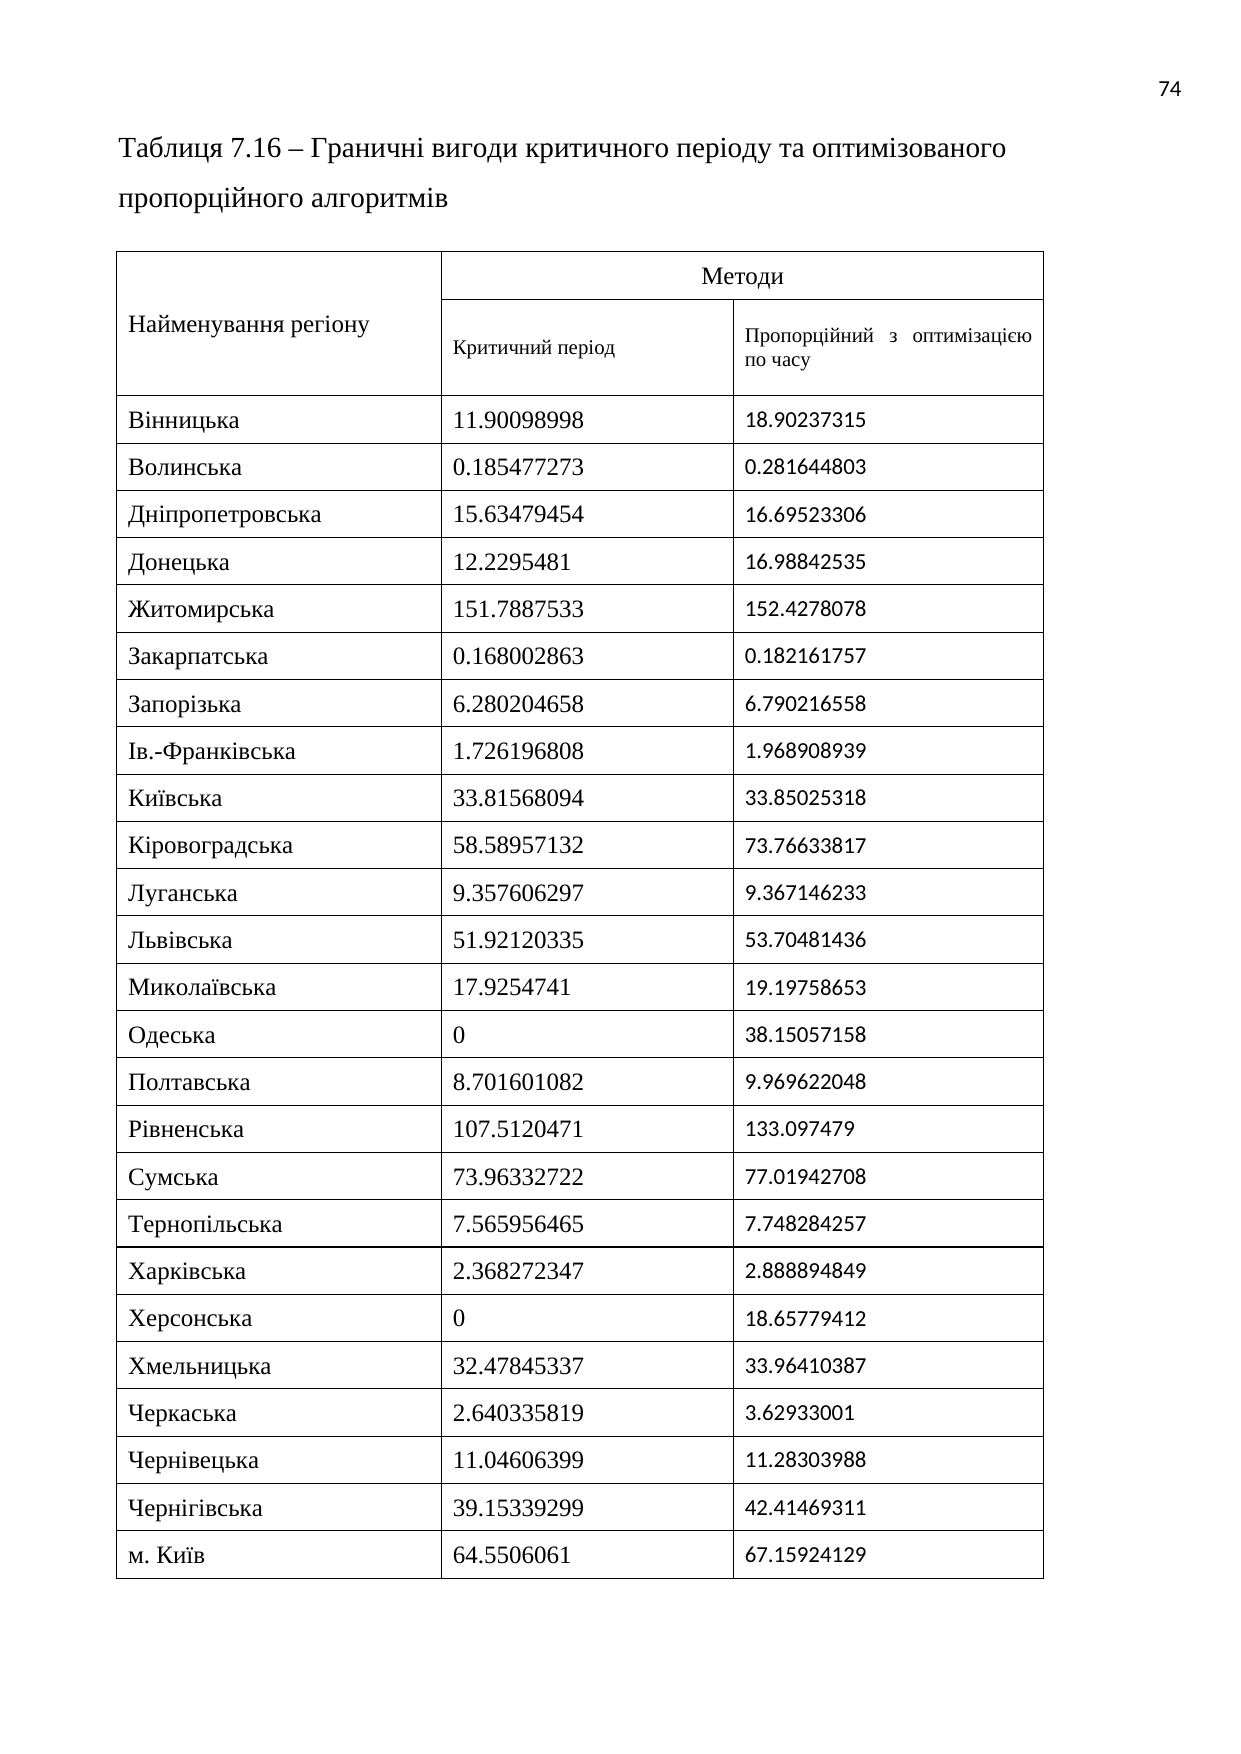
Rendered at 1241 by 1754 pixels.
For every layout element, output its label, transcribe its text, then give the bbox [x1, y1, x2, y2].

text Таблиця 7.16 – Граничні вигоди критичного періоду та оптимізованого пропорційного алгоритмів [118, 130, 1181, 214]
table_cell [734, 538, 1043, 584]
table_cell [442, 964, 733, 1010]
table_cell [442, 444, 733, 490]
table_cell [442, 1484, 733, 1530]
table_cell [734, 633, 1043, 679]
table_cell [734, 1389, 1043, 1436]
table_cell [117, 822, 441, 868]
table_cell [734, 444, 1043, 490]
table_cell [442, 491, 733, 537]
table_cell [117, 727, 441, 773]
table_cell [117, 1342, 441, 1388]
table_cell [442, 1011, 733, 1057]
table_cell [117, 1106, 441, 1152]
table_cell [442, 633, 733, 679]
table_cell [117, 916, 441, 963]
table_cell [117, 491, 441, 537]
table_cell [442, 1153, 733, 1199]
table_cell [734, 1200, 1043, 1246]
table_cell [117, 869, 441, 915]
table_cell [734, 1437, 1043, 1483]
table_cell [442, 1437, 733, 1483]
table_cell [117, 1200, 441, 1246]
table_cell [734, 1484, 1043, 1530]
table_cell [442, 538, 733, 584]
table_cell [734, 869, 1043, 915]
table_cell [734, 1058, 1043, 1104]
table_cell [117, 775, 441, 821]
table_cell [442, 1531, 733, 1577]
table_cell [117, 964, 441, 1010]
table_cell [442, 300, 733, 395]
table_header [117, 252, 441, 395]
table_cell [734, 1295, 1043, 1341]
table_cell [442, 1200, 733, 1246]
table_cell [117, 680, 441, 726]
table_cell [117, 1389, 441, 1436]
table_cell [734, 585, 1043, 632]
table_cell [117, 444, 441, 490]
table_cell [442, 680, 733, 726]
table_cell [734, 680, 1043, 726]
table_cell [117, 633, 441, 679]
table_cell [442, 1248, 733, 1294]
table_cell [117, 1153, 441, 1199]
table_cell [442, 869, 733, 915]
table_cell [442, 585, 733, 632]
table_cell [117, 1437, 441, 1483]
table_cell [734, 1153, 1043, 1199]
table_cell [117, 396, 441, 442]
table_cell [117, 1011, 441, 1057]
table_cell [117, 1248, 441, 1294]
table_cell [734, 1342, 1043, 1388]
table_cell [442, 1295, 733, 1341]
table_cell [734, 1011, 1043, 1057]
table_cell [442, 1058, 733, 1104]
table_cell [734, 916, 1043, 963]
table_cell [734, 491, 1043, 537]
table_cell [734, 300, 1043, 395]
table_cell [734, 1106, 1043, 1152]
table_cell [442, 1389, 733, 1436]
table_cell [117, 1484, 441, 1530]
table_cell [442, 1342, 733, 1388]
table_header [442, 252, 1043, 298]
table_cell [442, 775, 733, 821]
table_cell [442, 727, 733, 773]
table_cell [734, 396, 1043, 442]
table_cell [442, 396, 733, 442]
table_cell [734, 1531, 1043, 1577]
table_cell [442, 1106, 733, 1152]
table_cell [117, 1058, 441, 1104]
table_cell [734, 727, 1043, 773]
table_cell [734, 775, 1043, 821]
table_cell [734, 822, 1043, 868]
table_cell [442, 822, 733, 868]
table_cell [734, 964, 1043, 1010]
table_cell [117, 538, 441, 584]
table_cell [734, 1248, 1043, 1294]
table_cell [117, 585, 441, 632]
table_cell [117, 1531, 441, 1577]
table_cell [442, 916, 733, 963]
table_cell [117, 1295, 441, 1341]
